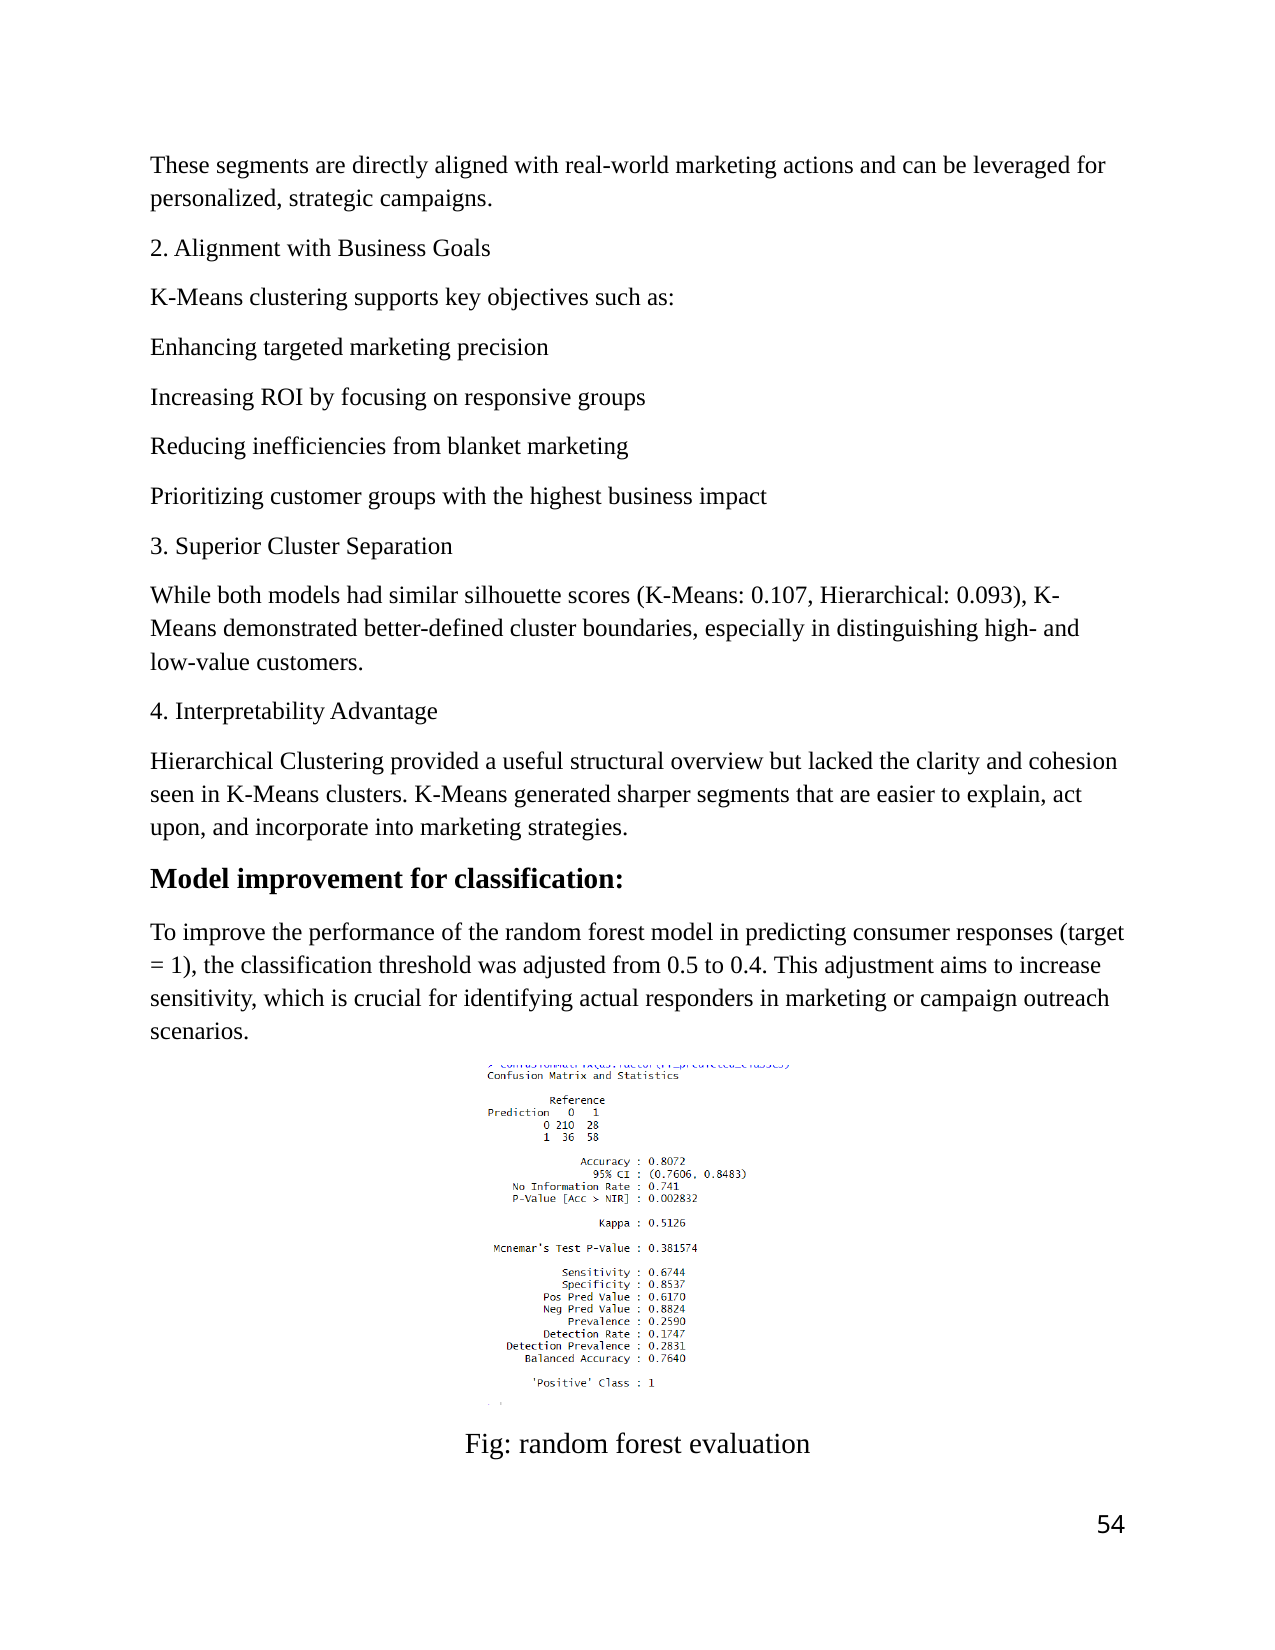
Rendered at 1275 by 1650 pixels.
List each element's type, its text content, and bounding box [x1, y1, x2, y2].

text Hierarchical Clustering provided a useful structural overview but lacked the clarity and cohesion seen in K-Means clusters. K-Means generated sharper segments that are easier to explain, act upon, and incorporate into marketing strategies. [150, 746, 1125, 841]
text To improve the performance of the random forest model in predicting consumer responses (target = 1), the classification threshold was adjusted from 0.5 to 0.4. This adjustment aims to increase sensitivity, which is crucial for identifying actual responders in marketing or campaign outreach scenarios. [150, 917, 1125, 1045]
text K-Means clustering supports key objectives such as: [150, 282, 1125, 311]
text Fig: random forest evaluation [150, 1426, 1125, 1460]
text Reducing inefficiencies from blanket marketing [150, 431, 1125, 460]
text 4. Interpretability Advantage [150, 696, 1125, 725]
text 3. Superior Cluster Separation [150, 531, 1125, 559]
text These segments are directly aligned with real-world marketing actions and can be leveraged for personalized, strategic campaigns. [150, 150, 1125, 212]
text Prioritizing customer groups with the highest business impact [150, 481, 1125, 510]
text Increasing ROI by focusing on responsive groups [150, 382, 1125, 411]
text Model improvement for classification: [150, 862, 1125, 895]
text 2. Alignment with Business Goals [150, 233, 1125, 261]
picture [483, 1065, 792, 1405]
text Enhancing targeted marketing precision [150, 332, 1125, 361]
text While both models had similar silhouette scores (K-Means: 0.107, Hierarchical: 0.093), K-Means demonstrated better-defined cluster boundaries, especially in distinguishing high- and low-value customers. [150, 581, 1125, 675]
